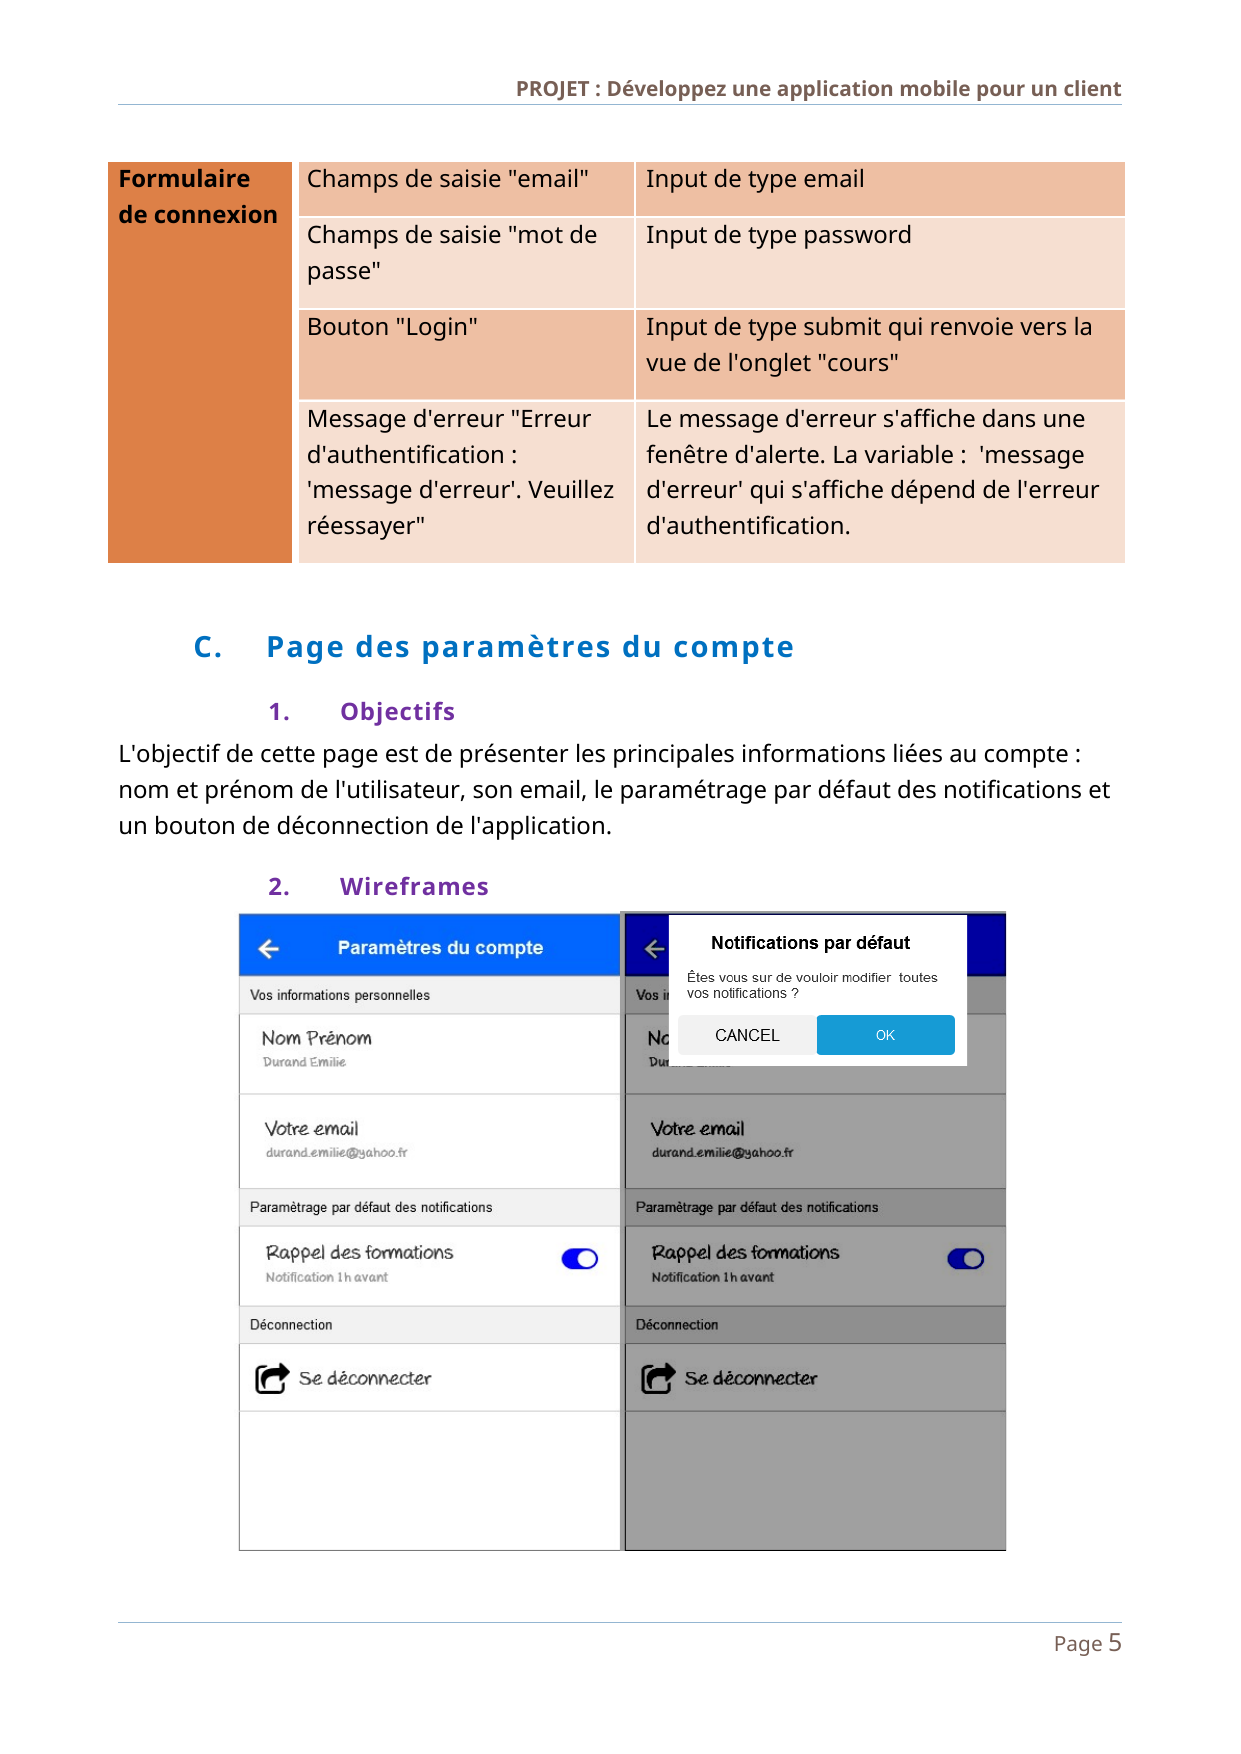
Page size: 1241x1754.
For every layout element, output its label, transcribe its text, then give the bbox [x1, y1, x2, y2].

table_cell Input de type submit qui renvoie vers la vue de l'onglet "cours" [636, 310, 1125, 399]
table_cell Champs de saisie "mot de passe" [299, 218, 634, 308]
table_cell Message d'erreur "Erreur d'authentification : 'message d'erreur'. Veuillez réessayer" [299, 402, 634, 563]
subtitle Wireframes [268, 869, 1122, 902]
picture [668, 915, 968, 1066]
picture [234, 911, 620, 1551]
text L'objectif de cette page est de présenter les principales informations liées au compte : nom et prénom de l'utilisateur, son email, le paramétrage par défaut des notifications et un bouton de déconnection de l'application. [118, 737, 1122, 841]
table_cell Input de type email [636, 162, 1125, 216]
table_cell Bouton "Login" [299, 310, 634, 399]
subtitle Objectifs [268, 695, 1122, 727]
table_cell Input de type password [636, 218, 1125, 308]
subtitle Page des paramètres du compte [193, 626, 1122, 666]
table_cell Champs de saisie "email" [299, 162, 634, 216]
table_cell Le message d'erreur s'affiche dans une fenêtre d'alerte. La variable : 'message d'erreur' qui s'affiche dépend de l'erreur d'authentification. [636, 402, 1125, 563]
table_cell Formulaire de connexion [108, 162, 292, 563]
